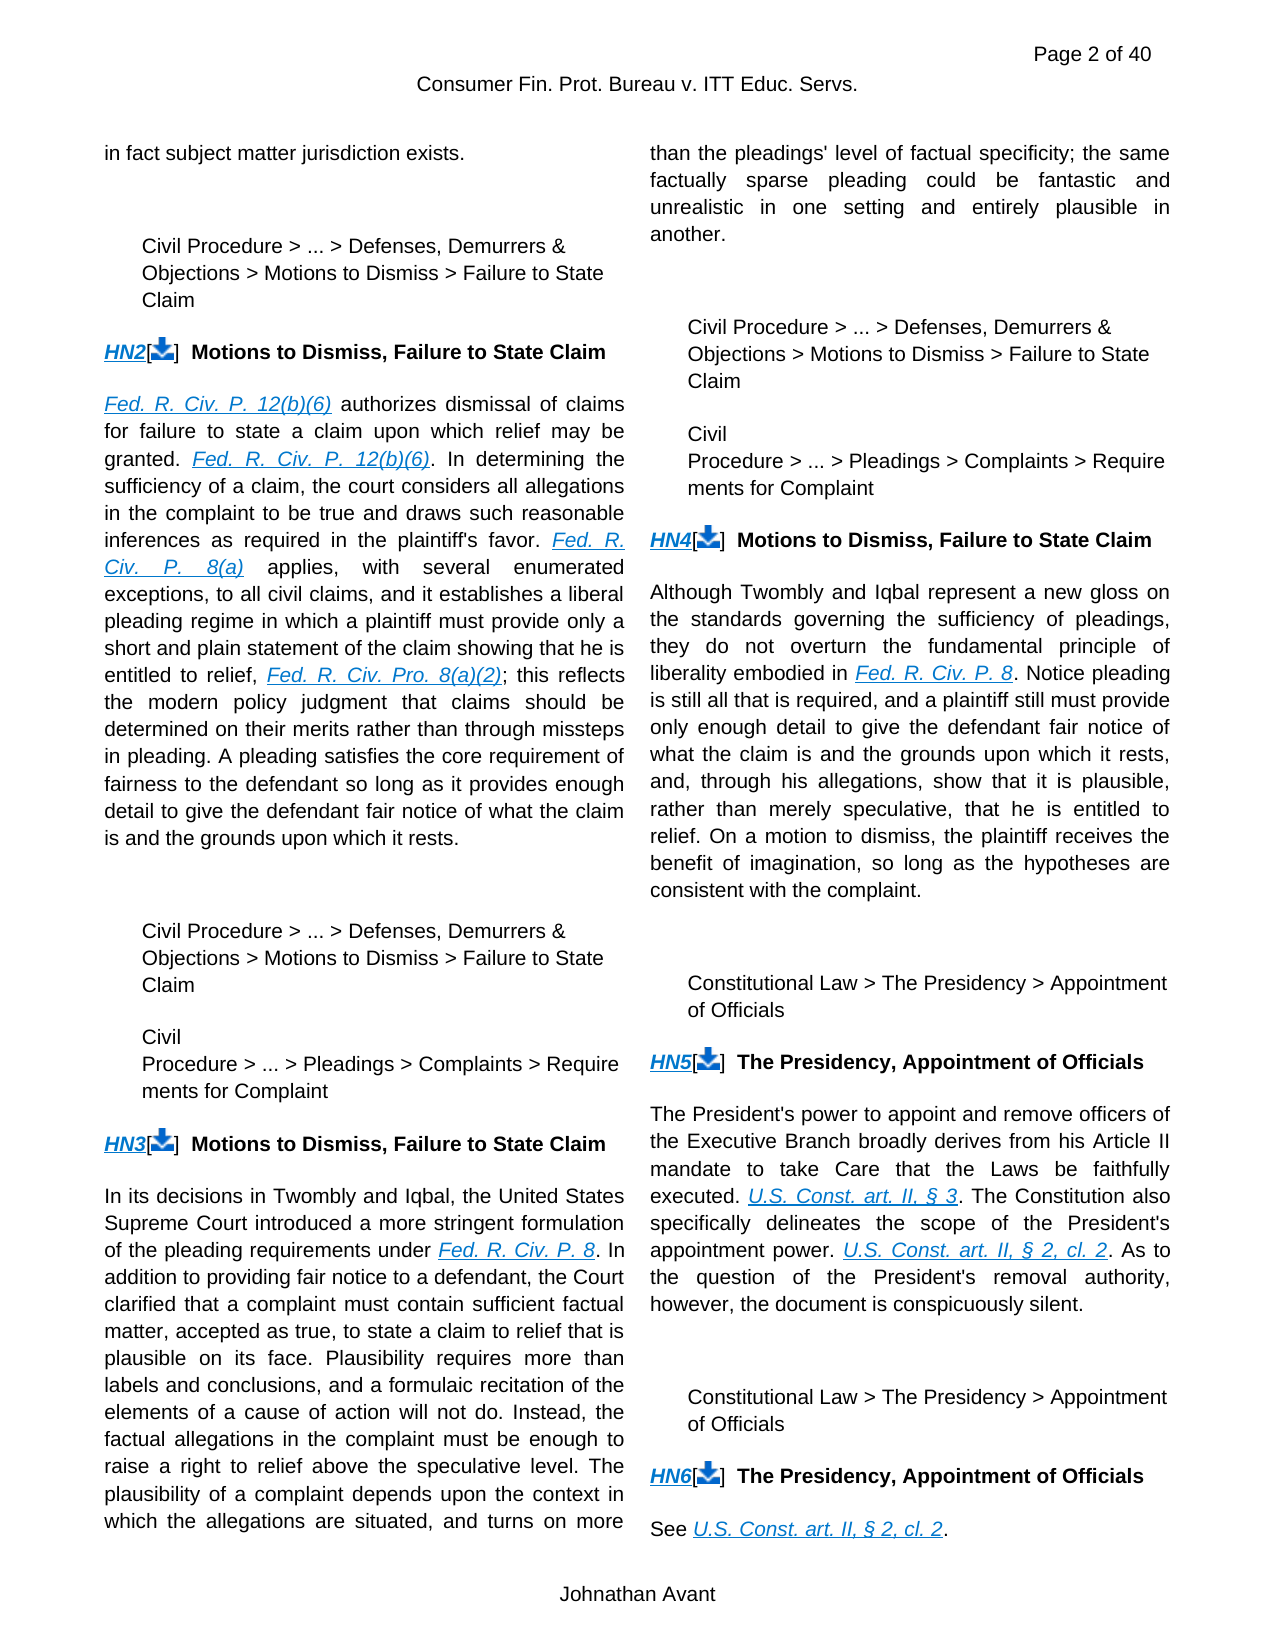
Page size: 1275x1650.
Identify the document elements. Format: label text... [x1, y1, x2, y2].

text Civil Procedure > ... > Defenses, Demurrers & Objections > Motions to Dismiss > Failure to State Claim [142, 231, 625, 312]
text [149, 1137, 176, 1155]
text Fed. R. Civ. P. 12(b)(6) authorizes dismissal of claims for failure to state a claim upon which relief may be granted. Fed. R. Civ. P. 12(b)(6). In determining the sufficiency of a claim, the court considers all allegations in the complaint to be true and draws such reasonable inferences as required in the plaintiff's favor. Fed. R. Civ. P. 8(a) applies, with several enumerated exceptions, to all civil claims, and it establishes a liberal pleading regime in which a plaintiff must provide only a short and plain statement of the claim showing that he is entitled to relief, Fed. R. Civ. Pro. 8(a)(2); this reflects the modern policy judgment that claims should be determined on their merits rather than through missteps in pleading. A pleading satisfies the core requirement of fairness to the defendant so long as it provides enough detail to give the defendant fair notice of what the claim is and the grounds upon which it rests. [104, 389, 625, 849]
text Civil Procedure > ... > Defenses, Demurrers & Objections > Motions to Dismiss > Failure to State Claim [687, 312, 1171, 393]
picture [151, 337, 174, 360]
text The President's power to appoint and remove officers of the Executive Branch broadly derives from his Article II mandate to take Care that the Laws be faithfully executed. U.S. Const. art. II, § 3. The Constitution also specifically delineates the scope of the President's appointment power. U.S. Const. art. II, § 2, cl. 2. As to the question of the President's removal authority, however, the document is conspicuously silent. [650, 1099, 1171, 1316]
text Constitutional Law > The Presidency > Appointment of Officials [687, 968, 1171, 1022]
text Constitutional Law > The Presidency > Appointment of Officials [687, 1382, 1171, 1436]
text HN6[] The Presidency, Appointment of Officials [650, 1461, 1171, 1488]
text Civil Procedure > ... > Pleadings > Complaints > Requirements for Complaint [687, 418, 1171, 499]
text In its decisions in Twombly and Iqbal, the United States Supreme Court introduced a more stringent formulation of the pleading requirements under Fed. R. Civ. P. 8. In addition to providing fair notice to a defendant, the Court clarified that a complaint must contain sufficient factual matter, accepted as true, to state a claim to relief that is plausible on its face. Plausibility requires more than labels and conclusions, and a formulaic recitation of the elements of a cause of action will not do. Instead, the factual allegations in the complaint must be enough to raise a right to relief above the speculative level. The plausibility of a complaint depends upon the context in which the allegations are situated, and turns on more than the pleadings' level of factual specificity; the same factually sparse pleading could be fantastic and unrealistic in one setting and entirely plausible in another. [650, 137, 1171, 246]
picture [697, 525, 720, 548]
picture [697, 1461, 720, 1484]
text See U.S. Const. art. II, § 2, cl. 2. [650, 1513, 1171, 1540]
text HN3[] Motions to Dismiss, Failure to State Claim [174, 1128, 625, 1155]
text Civil Procedure > ... > Defenses, Demurrers & Objections > Motions to Dismiss > Failure to State Claim [142, 916, 625, 997]
text HN2[] Motions to Dismiss, Failure to State Claim [104, 337, 625, 364]
text Although Twombly and Iqbal represent a new gloss on the standards governing the sufficiency of pleadings, they do not overturn the fundamental principle of liberality embodied in Fed. R. Civ. P. 8. Notice pleading is still all that is required, and a plaintiff still must provide only enough detail to give the defendant fair notice of what the claim is and the grounds upon which it rests, and, through his allegations, show that it is plausible, rather than merely speculative, that he is entitled to relief. On a motion to dismiss, the plaintiff receives the benefit of imagination, so long as the hypotheses are consistent with the complaint. [650, 577, 1171, 902]
text Civil Procedure > ... > Pleadings > Complaints > Requirements for Complaint [142, 1022, 625, 1103]
picture [697, 1047, 720, 1070]
text In its decisions in Twombly and Iqbal, the United States Supreme Court introduced a more stringent formulation of the pleading requirements under Fed. R. Civ. P. 8. In addition to providing fair notice to a defendant, the Court clarified that a complaint must contain sufficient factual matter, accepted as true, to state a claim to relief that is plausible on its face. Plausibility requires more than labels and conclusions, and a formulaic recitation of the elements of a cause of action will not do. Instead, the factual allegations in the complaint must be enough to raise a right to relief above the speculative level. The plausibility of a complaint depends upon the context in which the allegations are situated, and turns on more than the pleadings' level of factual specificity; the same factually sparse pleading could be fantastic and unrealistic in one setting and entirely plausible in another. [104, 1180, 625, 1532]
text HN5[] The Presidency, Appointment of Officials [650, 1047, 1171, 1074]
text HN4[] Motions to Dismiss, Failure to State Claim [650, 524, 1171, 552]
picture [151, 1128, 174, 1151]
